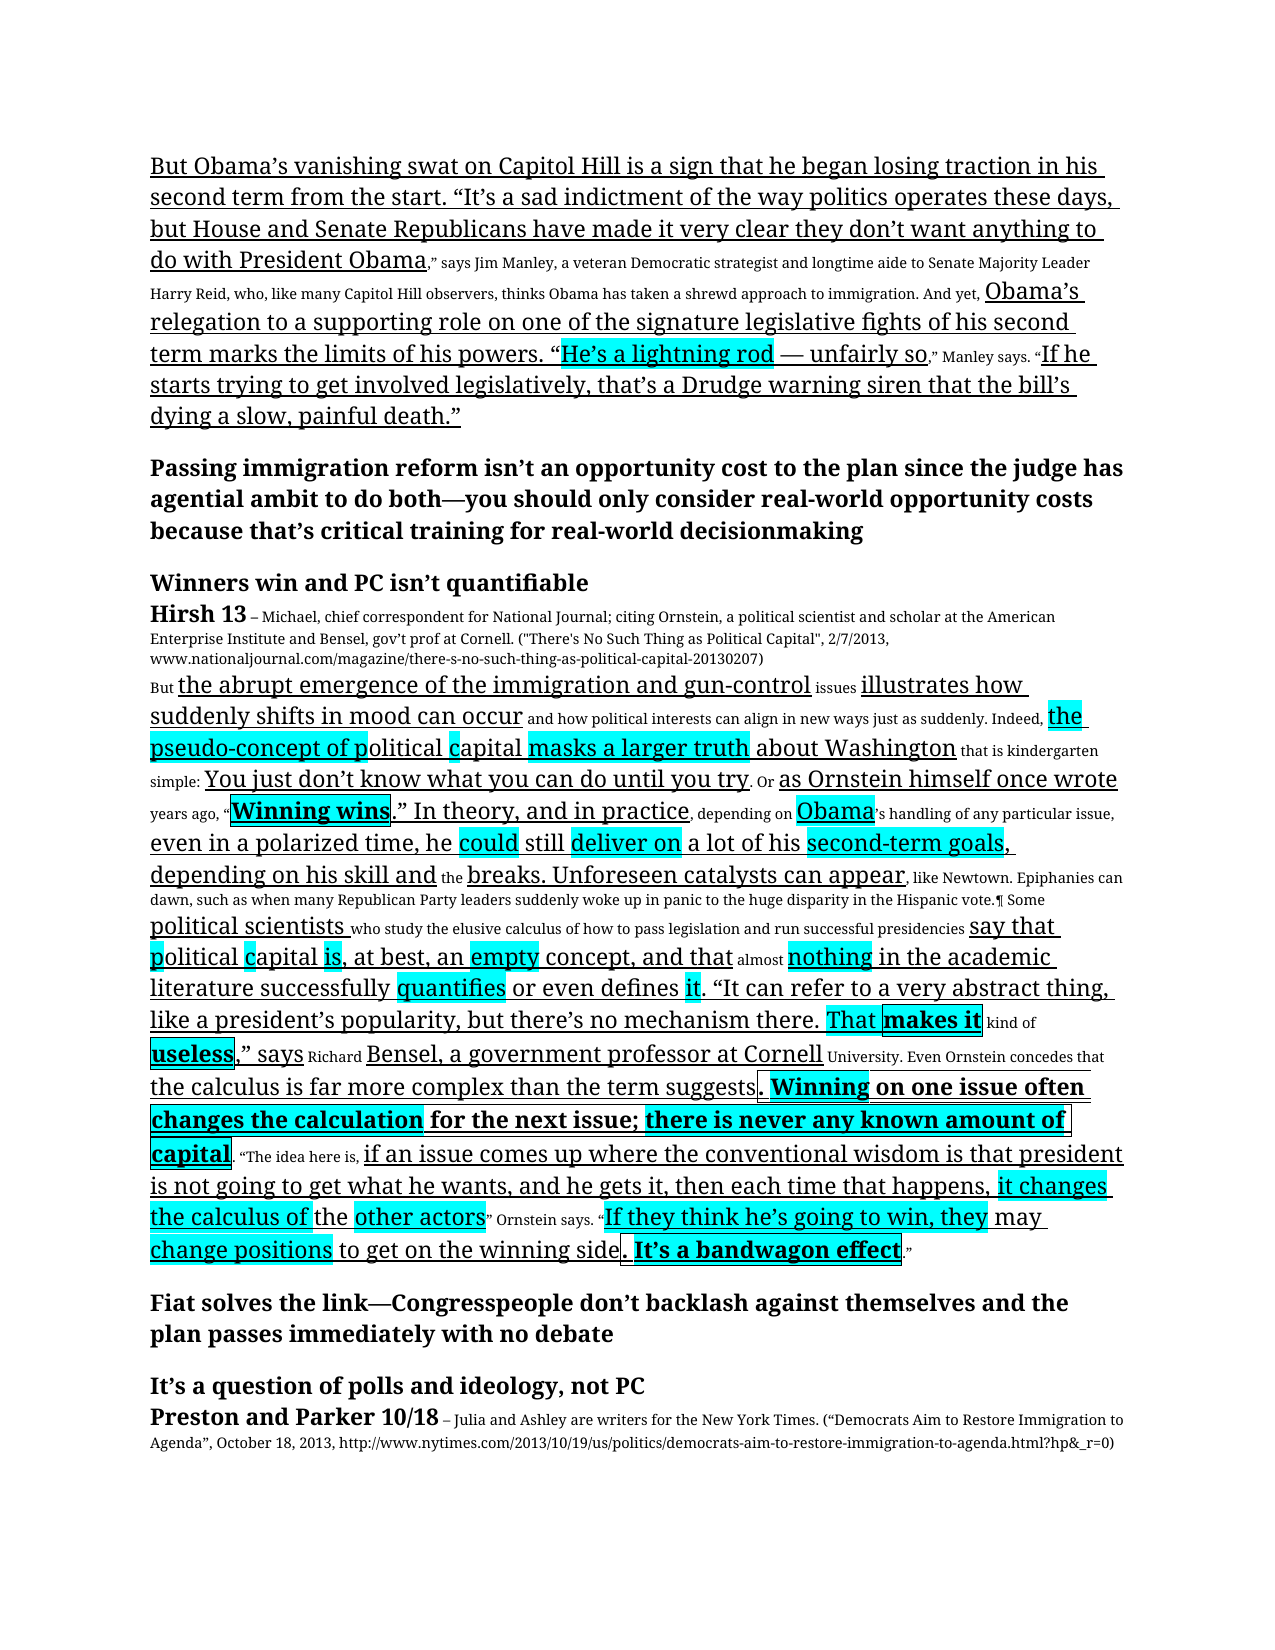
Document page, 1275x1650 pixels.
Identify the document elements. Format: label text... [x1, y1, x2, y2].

subtitle Winners win and PC isn’t quantifiable [150, 567, 1125, 598]
text Hirsh 13 – Michael, chief correspondent for National Journal; citing Ornstein, a political scientist and scholar at the American Enterprise Institute and Bensel, gov’t prof at Cornell. ("There's No Such Thing as Political Capital", 2/7/2013, www.nationaljournal.com/magazine/there-s-no-such-thing-as-political-capital-20130207) [150, 598, 1125, 669]
subtitle Passing immigration reform isn’t an opportunity cost to the plan since the judge has agential ambit to do both—you should only consider real-world opportunity costs because that’s critical training for real-world decisionmaking [150, 452, 1125, 546]
text But the abrupt emergence of the immigration and gun-control issues illustrates how suddenly shifts in mood can occur and how political interests can align in new ways just as suddenly. Indeed, the pseudo-concept of political capital masks a larger truth about Washington that is kindergarten simple: You just don’t know what you can do until you try. Or as Ornstein himself once wrote years ago, “Winning wins.” In theory, and in practice, depending on Obama’s handling of any particular issue, even in a polarized time, he could still deliver on a lot of his second-term goals, depending on his skill and the breaks. Unforeseen catalysts can appear, like Newtown. Epiphanies can dawn, such as when many Republican Party leaders suddenly woke up in panic to the huge disparity in the Hispanic vote.¶ Some political scientists who study the elusive calculus of how to pass legislation and run successful presidencies say that political capital is, at best, an empty concept, and that almost nothing in the academic literature successfully quantifies or even defines it. “It can refer to a very abstract thing, like a president’s popularity, but there’s no mechanism there. That makes it kind of useless,” says Richard Bensel, a government professor at Cornell University. Even Ornstein concedes that the calculus is far more complex than the term suggests. Winning on one issue often changes the calculation for the next issue; there is never any known amount of capital. “The idea here is, if an issue comes up where the conventional wisdom is that president is not going to get what he wants, and he gets it, then each time that happens, it changes the calculus of the other actors” Ornstein says. “If they think he’s going to win, they may change positions to get on the winning side. It’s a bandwagon effect.” [150, 669, 1125, 1266]
subtitle Fiat solves the link—Congresspeople don’t backlash against themselves and the plan passes immediately with no debate [150, 1287, 1125, 1349]
text Preston and Parker 10/18 – Julia and Ashley are writers for the New York Times. (“Democrats Aim to Restore Immigration to Agenda”, October 18, 2013, http://www.nytimes.com/2013/10/19/us/politics/democrats-aim-to-restore-immigration-to-agenda.html?hp&_r=0) [150, 1401, 1125, 1452]
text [150, 150, 1125, 431]
subtitle It’s a question of polls and ideology, not PC [150, 1370, 1125, 1401]
